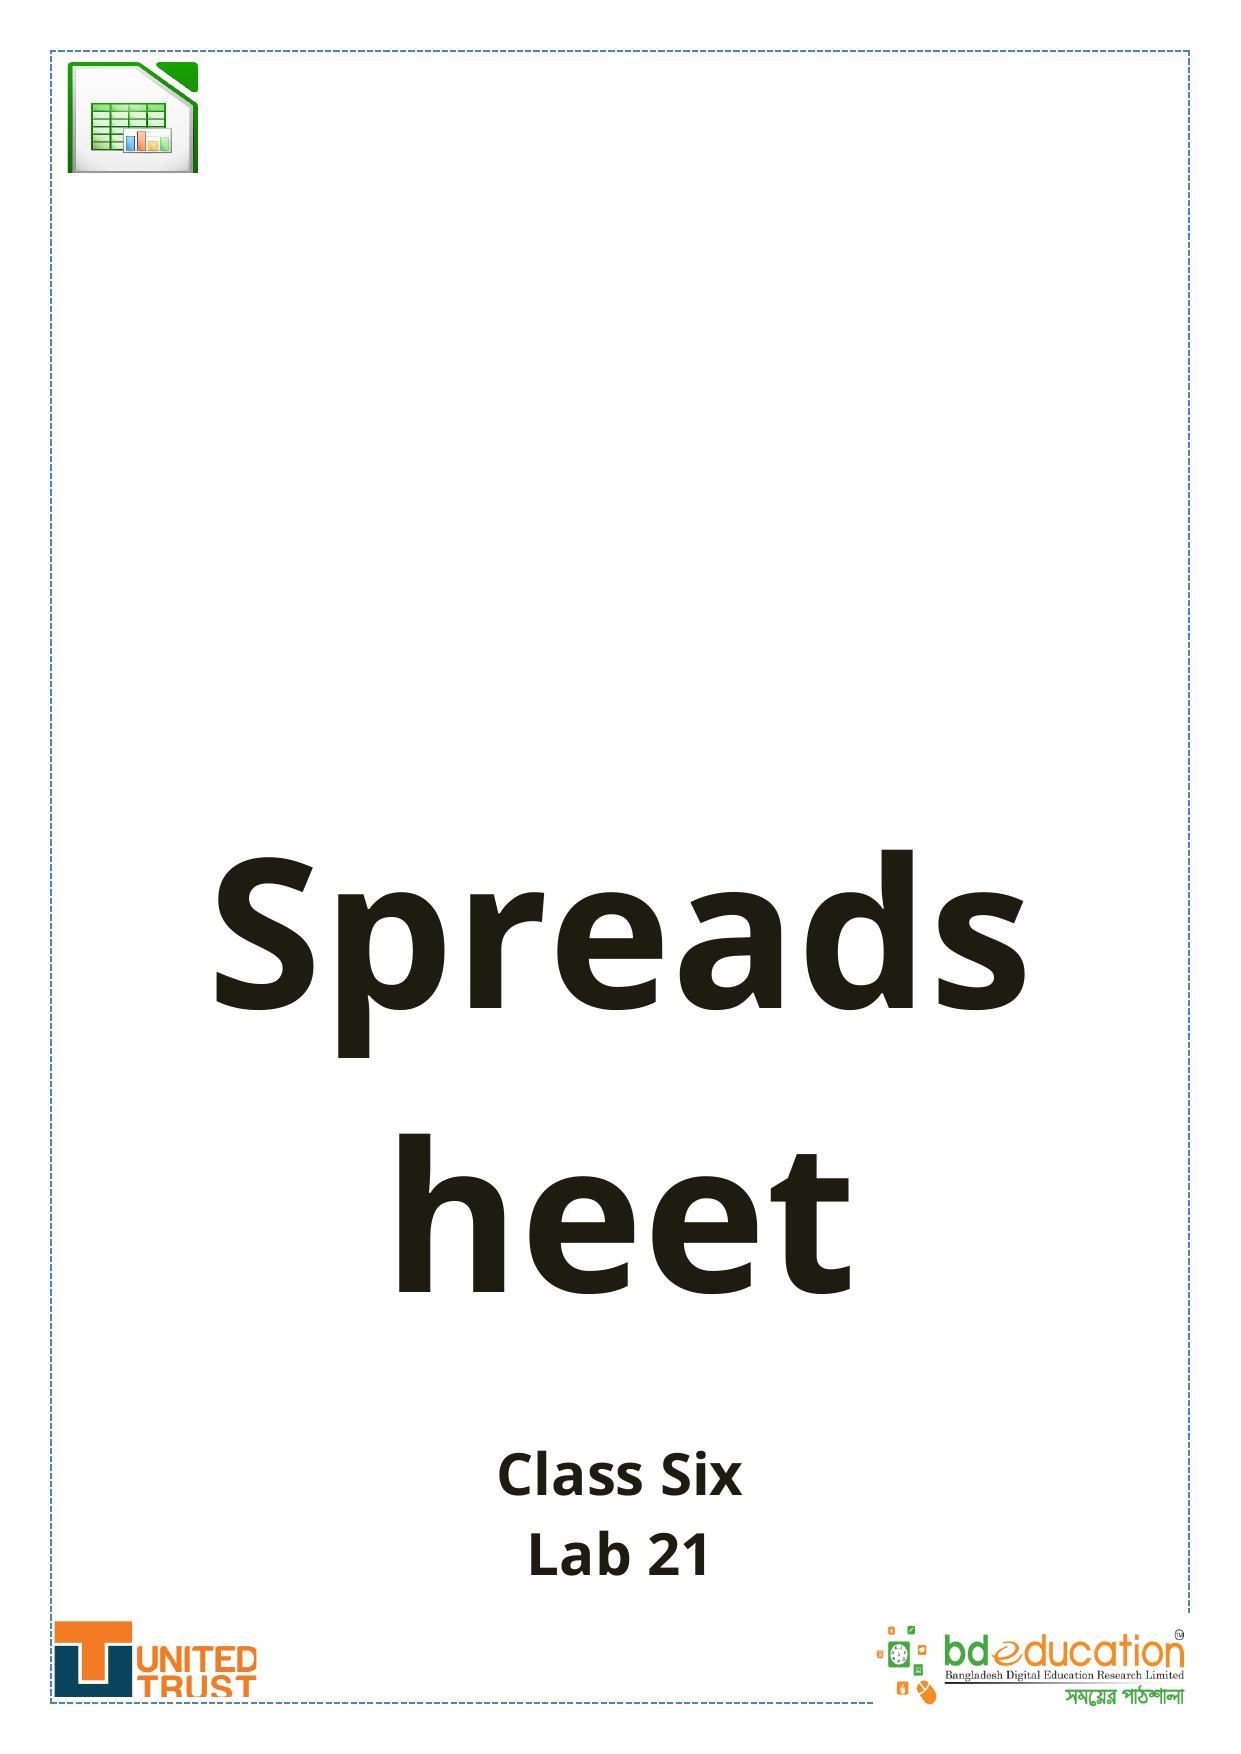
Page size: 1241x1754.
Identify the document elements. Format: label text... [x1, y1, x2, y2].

picture [57, 62, 203, 172]
text Spreadsheet [187, 786, 1053, 1354]
text Lab 21 [187, 1513, 1053, 1592]
picture [53, 1621, 256, 1697]
picture [873, 1613, 1193, 1707]
text Class Six [187, 1433, 1053, 1513]
